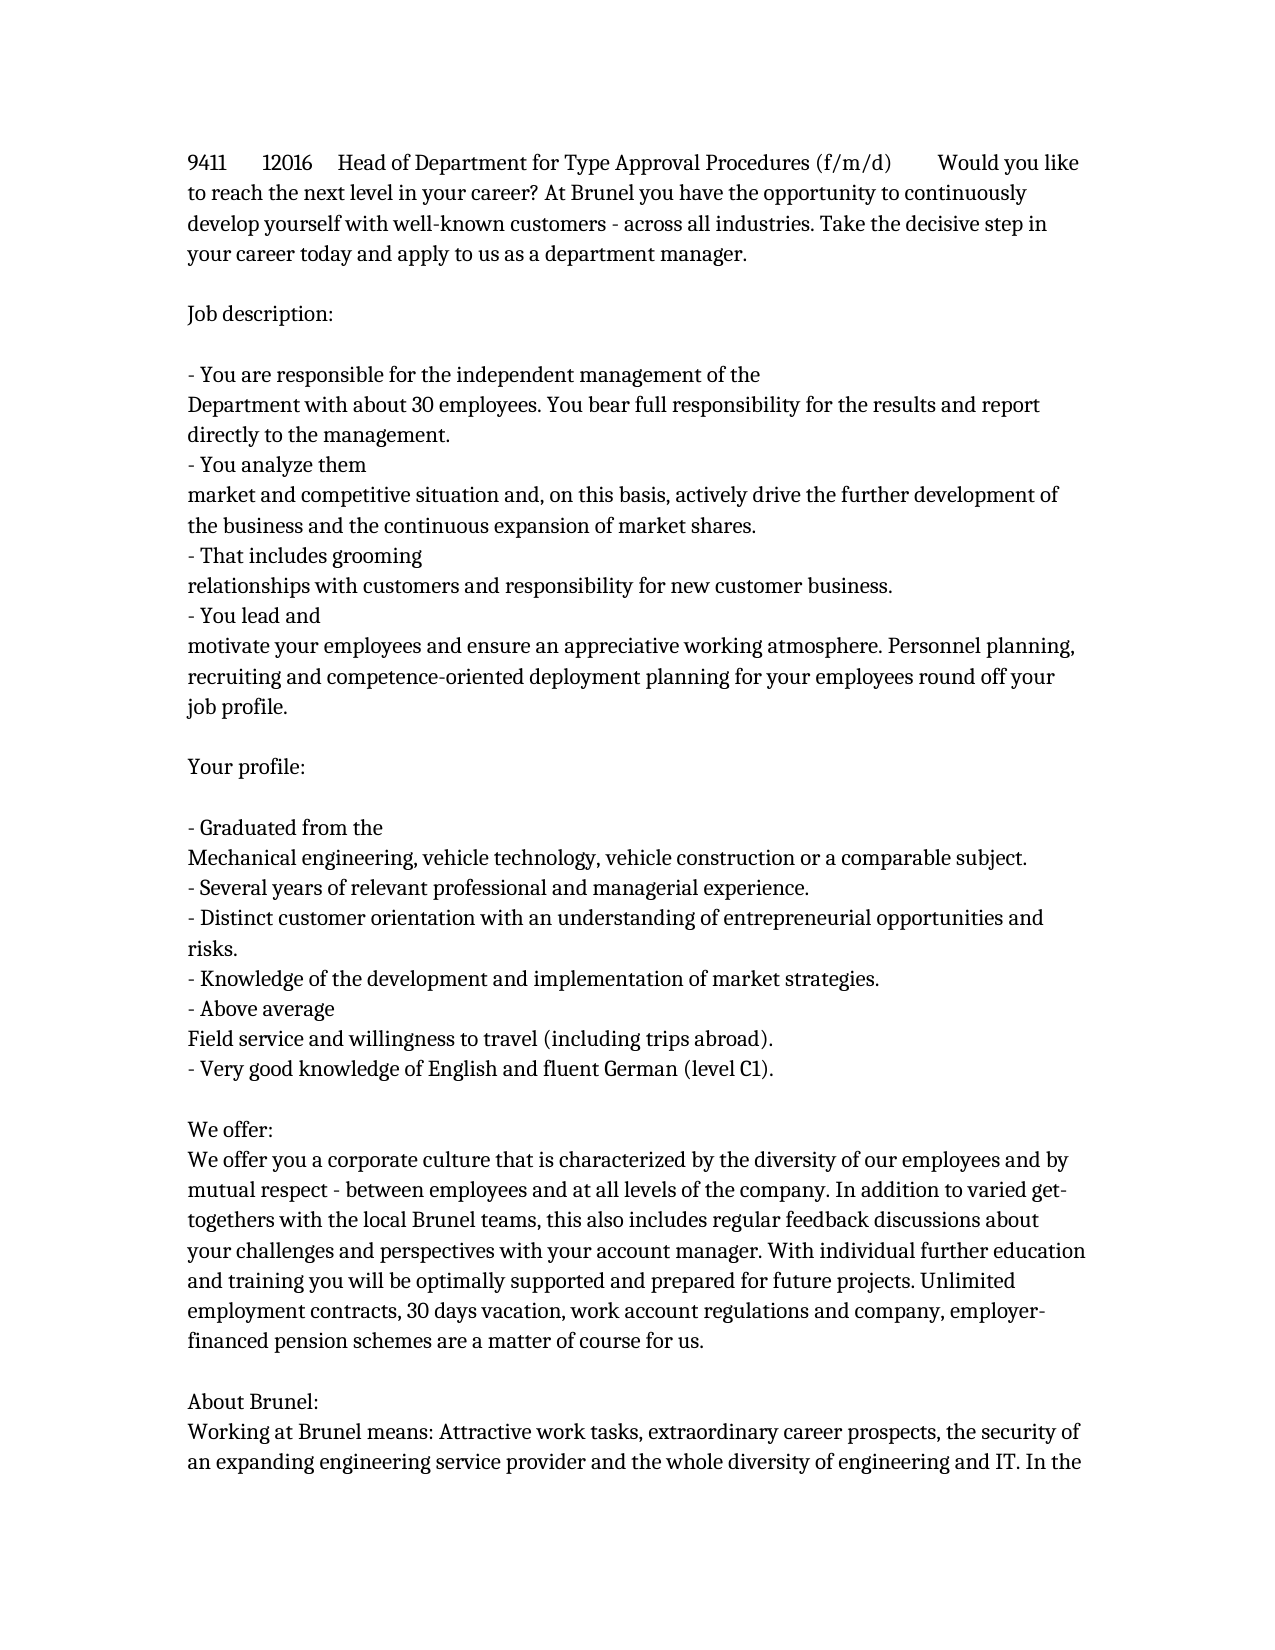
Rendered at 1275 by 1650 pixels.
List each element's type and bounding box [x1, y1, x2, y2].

text [187, 150, 1087, 1475]
